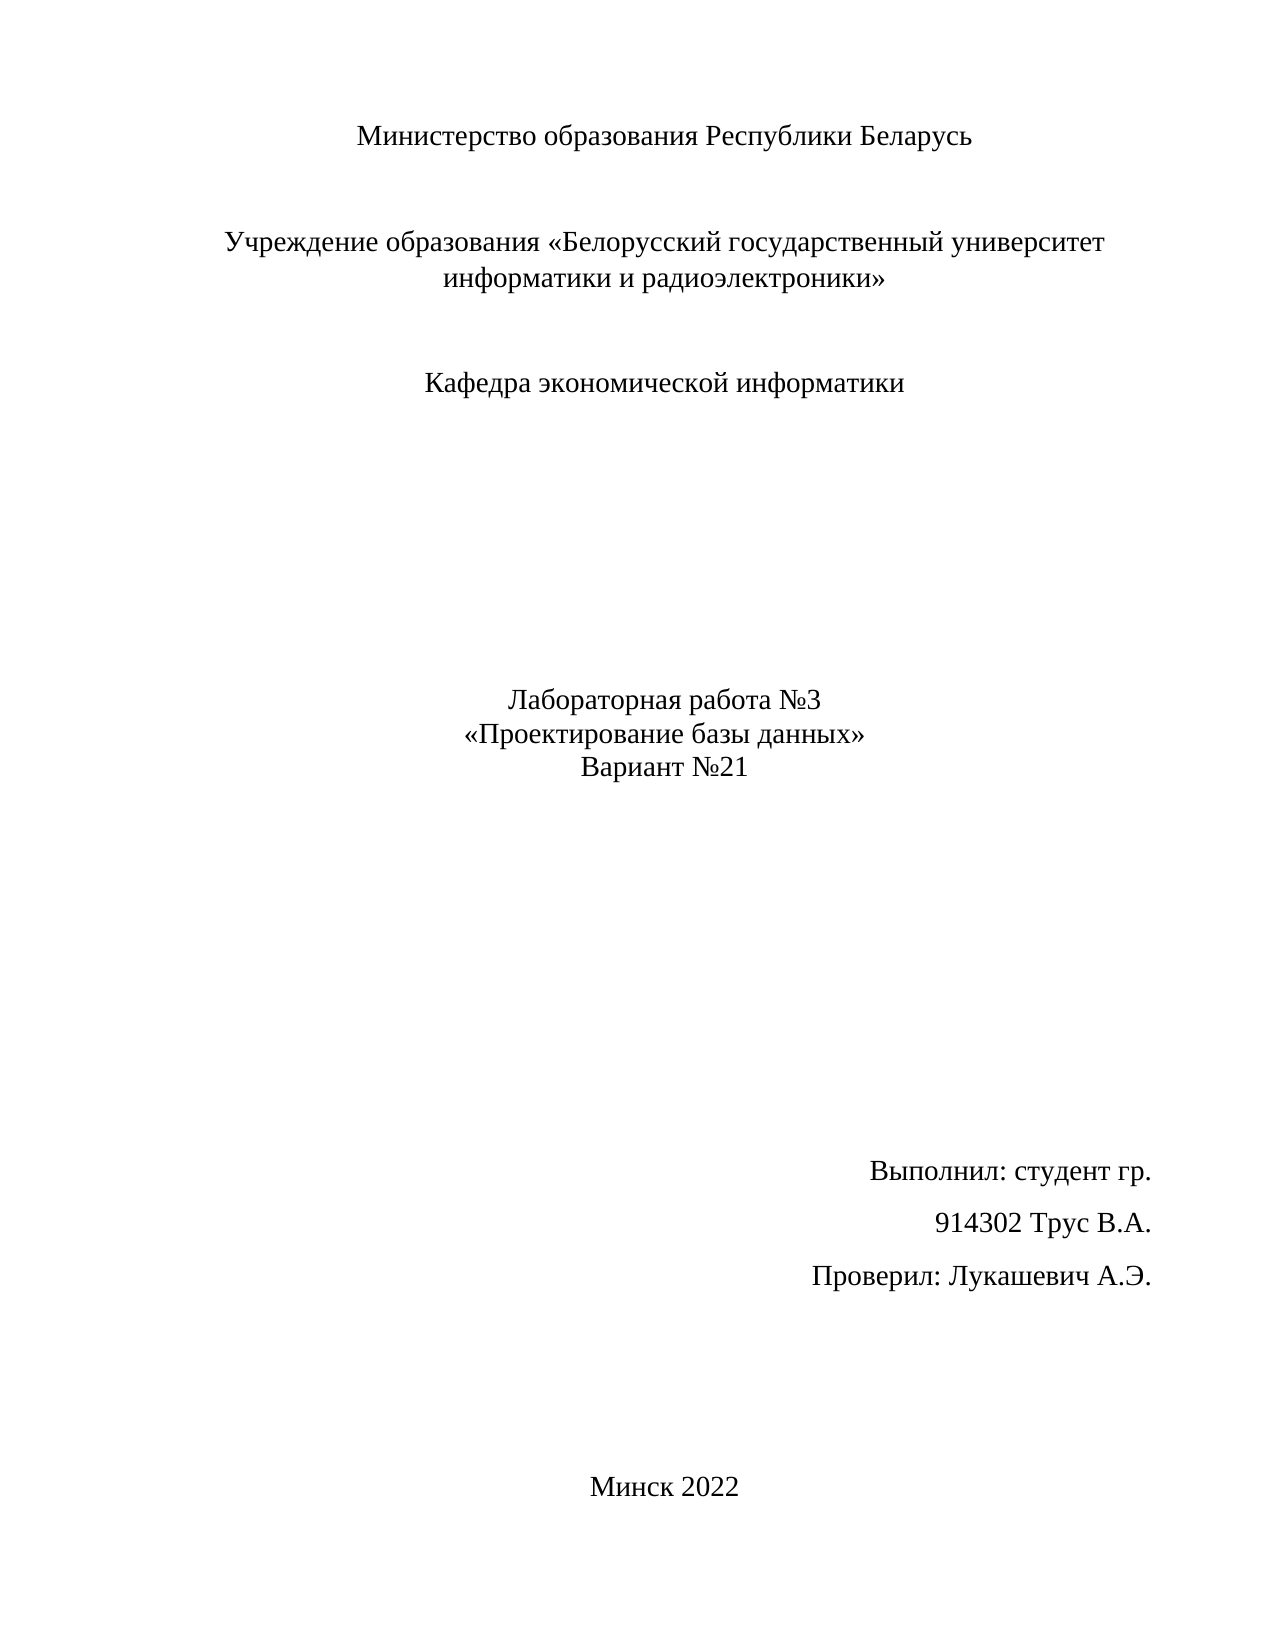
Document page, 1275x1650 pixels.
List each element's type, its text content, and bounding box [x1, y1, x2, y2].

text «Проектирование базы данных» [177, 716, 1152, 749]
text Минск 2022 [177, 1469, 1152, 1503]
text Учреждение образования «Белорусский государственный университет информатики и радиоэлектроники» [177, 224, 1152, 293]
text 914302 Трус В.А. [177, 1206, 1152, 1239]
text Выполнил: студент гр. [177, 1153, 1152, 1186]
text Кафедра экономической информатики [177, 366, 1152, 399]
text Лабораторная работа №3 [177, 682, 1152, 716]
text Проверил: Лукашевич А.Э. [177, 1258, 1152, 1292]
text Министерство образования Республики Беларусь [177, 118, 1152, 152]
text Вариант №21 [177, 749, 1152, 783]
